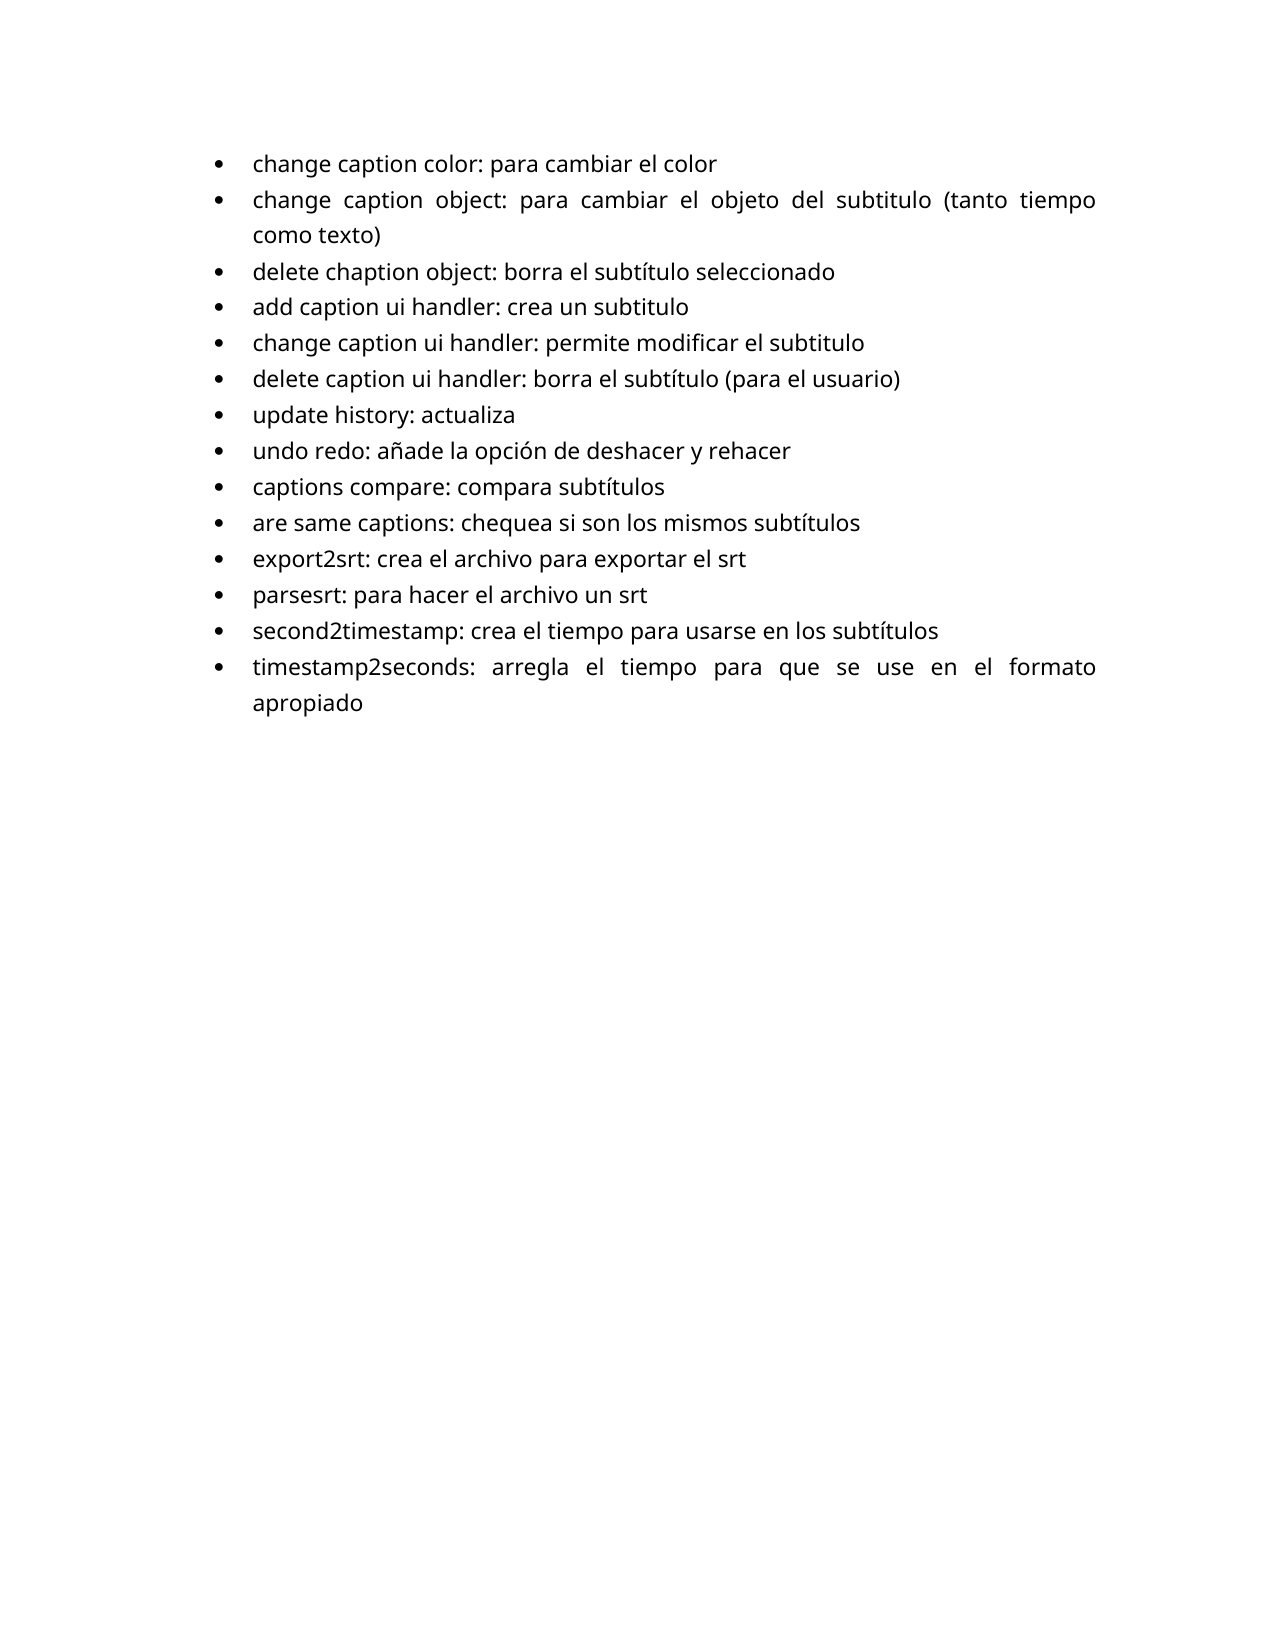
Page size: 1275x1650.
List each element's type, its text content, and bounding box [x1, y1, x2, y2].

list timestamp2seconds: arregla el tiempo para que se use en el formato apropiado [215, 651, 1098, 718]
list delete caption ui handler: borra el subtítulo (para el usuario) [215, 363, 1098, 394]
list parsesrt: para hacer el archivo un srt [215, 579, 1098, 610]
list undo redo: añade la opción de deshacer y rehacer [215, 435, 1098, 466]
list are same captions: chequea si son los mismos subtítulos [215, 507, 1098, 538]
list captions compare: compara subtítulos [215, 471, 1098, 502]
list change caption color: para cambiar el color [215, 148, 1098, 179]
list add caption ui handler: crea un subtitulo [215, 291, 1098, 323]
list second2timestamp: crea el tiempo para usarse en los subtítulos [215, 615, 1098, 646]
list update history: actualiza [215, 399, 1098, 430]
list change caption object: para cambiar el objeto del subtitulo (tanto tiempo como texto) [215, 183, 1098, 251]
list delete chaption object: borra el subtítulo seleccionado [215, 255, 1098, 287]
list change caption ui handler: permite modificar el subtitulo [215, 327, 1098, 358]
list export2srt: crea el archivo para exportar el srt [215, 543, 1098, 574]
